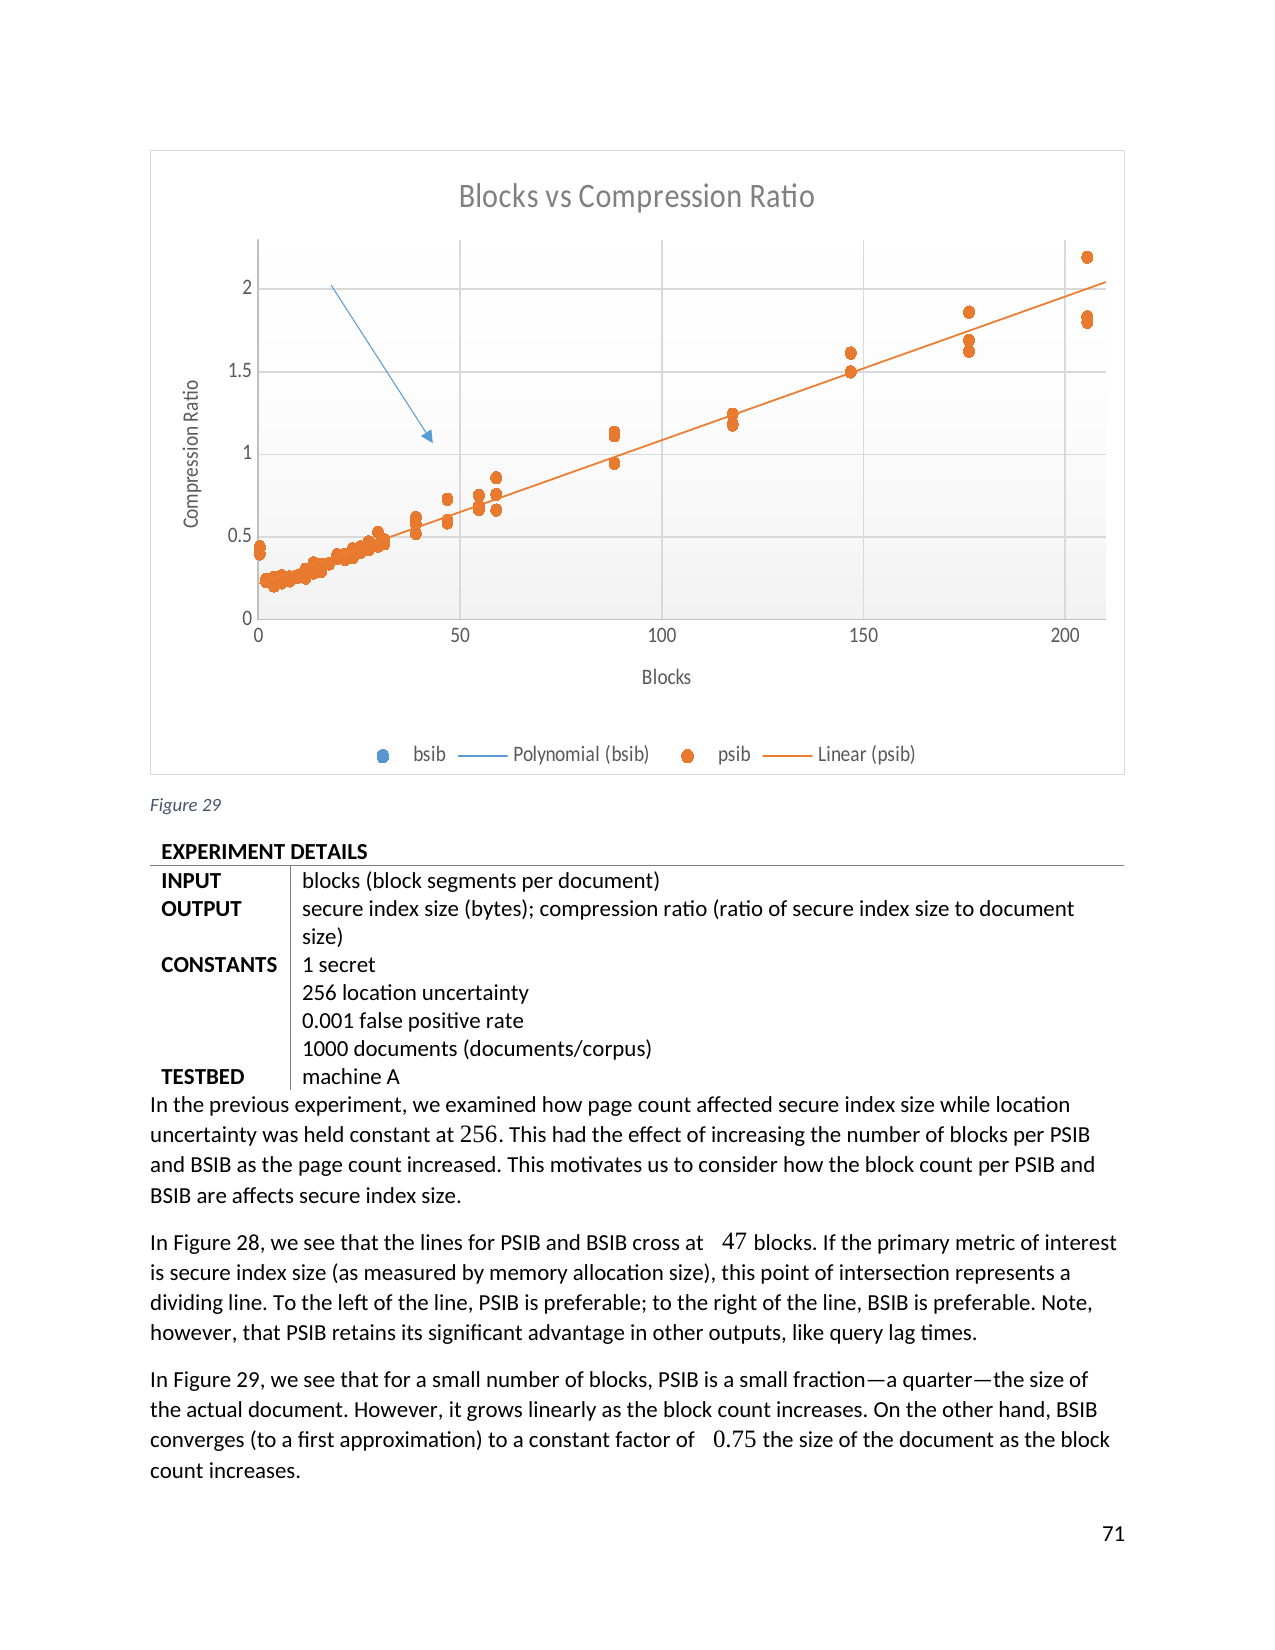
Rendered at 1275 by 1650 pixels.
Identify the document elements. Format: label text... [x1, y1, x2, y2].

text In the previous experiment, we examined how page count affected secure index size while location uncertainty was held constant at . This had the effect of increasing the number of blocks per PSIB and BSIB as the page count increased. This motivates us to consider how the block count per PSIB and BSIB are affects secure index size. [150, 1090, 1125, 1209]
text In Figure 28, we see that the lines for PSIB and BSIB cross at blocks. If the primary metric of interest is secure index size (as measured by memory allocation size), this point of intersection represents a dividing line. To the left of the line, PSIB is preferable; to the right of the line, BSIB is preferable. Note, however, that PSIB retains its significant advantage in other outputs, like query lag times. [150, 1228, 1125, 1346]
text In Figure 29, we see that for a small number of blocks, PSIB is a small fraction—a quarter—the size of the actual document. However, it grows linearly as the block count increases. On the other hand, BSIB converges (to a first approximation) to a constant factor of the size of the document as the block count increases. [150, 1365, 1125, 1484]
table_cell Constants [150, 950, 290, 1062]
text Figure 29 [150, 793, 1125, 816]
table_cell Testbed [150, 1062, 290, 1090]
table_cell 1 secret 256 location uncertainty 0.001 false positive rate 1000 documents (documents/corpus) [291, 950, 1124, 1062]
table_cell blocks (block segments per document) [291, 866, 1039, 894]
table_cell machine A [291, 1062, 1124, 1090]
table_cell secure index size (bytes); compression ratio (ratio of secure index size to document size) [291, 894, 1124, 950]
table_cell Output [150, 894, 290, 950]
table_header Experiment Details [150, 837, 1124, 865]
table_cell Input [150, 866, 290, 894]
